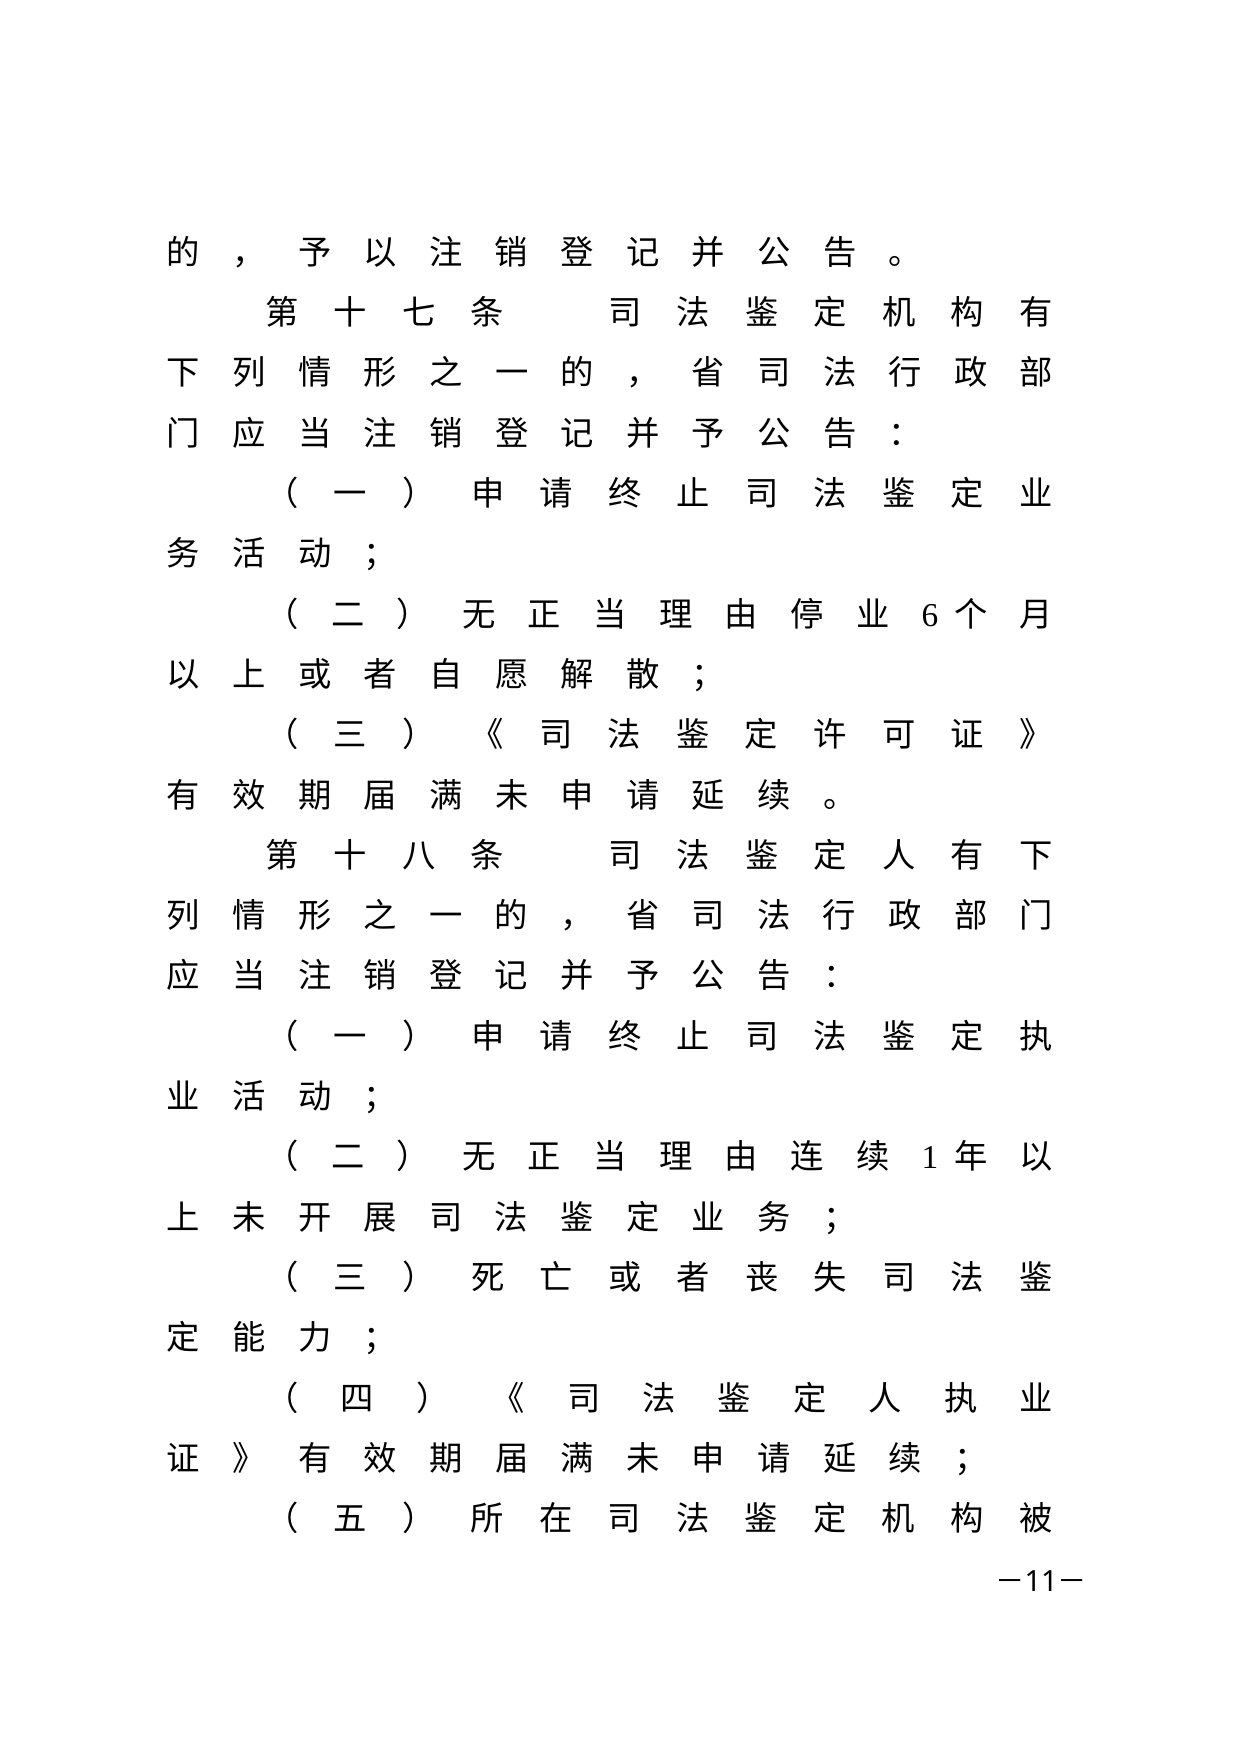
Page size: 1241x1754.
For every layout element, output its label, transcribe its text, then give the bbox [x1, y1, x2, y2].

text （一）申请终止司法鉴定业务活动； [167, 461, 1085, 581]
text （二）无正当理由停业6个月以上或者自愿解散； [167, 581, 1085, 702]
text （一）申请终止司法鉴定执业活动； [167, 1003, 1085, 1124]
text 第十八条 司法鉴定人有下列情形之一的，省司法行政部门应当注销登记并予公告： [167, 823, 1085, 1003]
text （五）所在司法鉴定机构被注销或者被撤销，个人未通过其他司法鉴定机构申请执业； [167, 1486, 1085, 1546]
text 第十七条 司法鉴定机构有下列情形之一的，省司法行政部门应当注销登记并予公告： [167, 280, 1085, 461]
text （二）无正当理由连续1年以上未开展司法鉴定业务； [167, 1124, 1085, 1245]
text 司法鉴定机构因登记事项发生变化不能保持法定设立条件或者某项司法鉴定业务不具备执业条件，应当自发生变化之日起15日内向省司法行政部门申请机构停业或者该项鉴定业务停业整改，期限不超过1年。整改后，达到法定条件的，可以申请恢复执业；达不到法定条件或者未申请整改的，予以注销登记并公告。 [167, 219, 1085, 280]
text （四）《司法鉴定人执业证》有效期届满未申请延续； [167, 1365, 1085, 1486]
text （三）《司法鉴定许可证》有效期届满未申请延续。 [167, 702, 1085, 823]
text （三）死亡或者丧失司法鉴定能力； [167, 1245, 1085, 1365]
